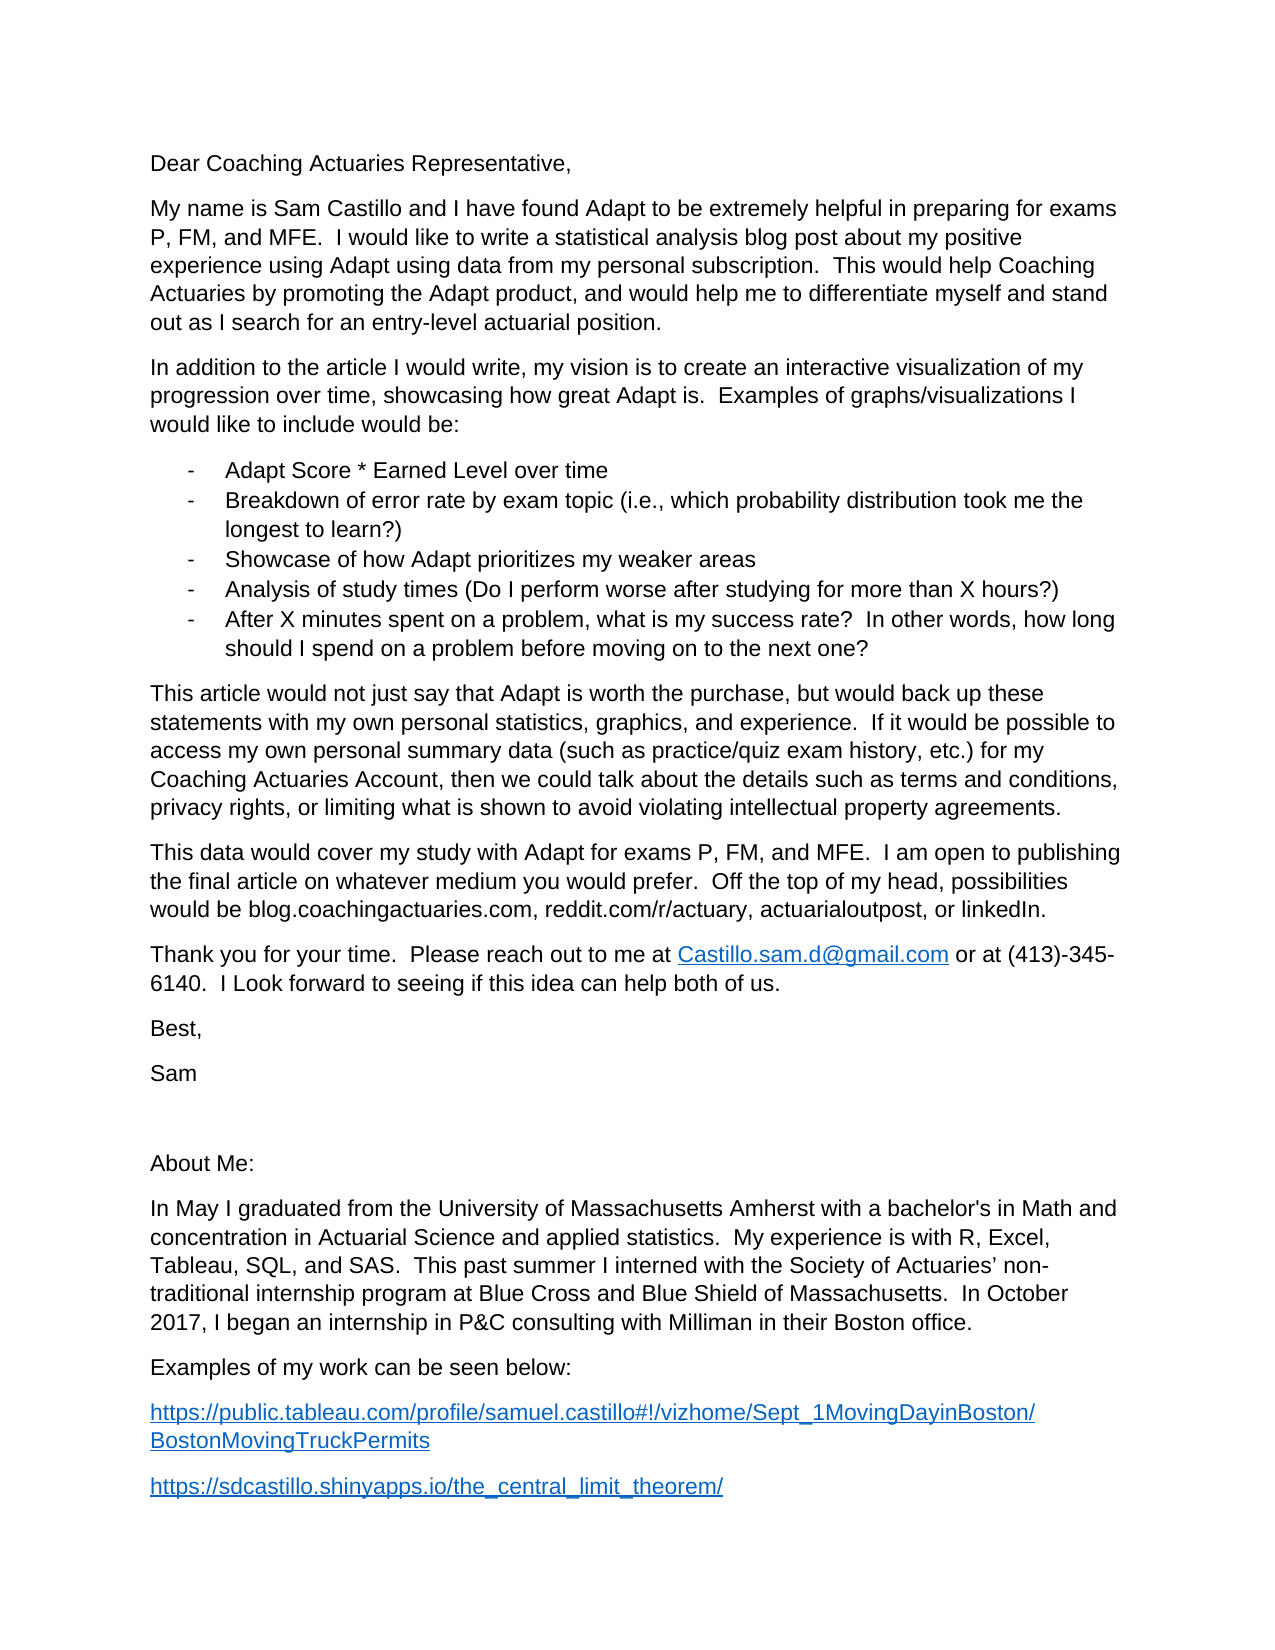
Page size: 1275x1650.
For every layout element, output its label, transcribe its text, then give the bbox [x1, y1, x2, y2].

text https://sdcastillo.shinyapps.io/the_central_limit_theorem/ [150, 1473, 1125, 1499]
text This article would not just say that Adapt is worth the purchase, but would back up these statements with my own personal statistics, graphics, and experience. If it would be possible to access my own personal summary data (such as practice/quiz exam history, etc.) for my Coaching Actuaries Account, then we could talk about the details such as terms and conditions, privacy rights, or limiting what is shown to avoid violating intellectual property agreements. [150, 680, 1125, 820]
text Dear Coaching Actuaries Representative, [150, 150, 1125, 176]
text This data would cover my study with Adapt for exams P, FM, and MFE. I am open to publishing the final article on whatever medium you would prefer. Off the top of my head, possibilities would be blog.coachingactuaries.com, reddit.com/r/actuary, actuarialoutpost, or linkedIn. [150, 839, 1125, 922]
list Analysis of study times (Do I perform worse after studying for more than X hours?) [187, 575, 1125, 603]
text Best, [150, 1015, 1125, 1041]
text Examples of my work can be seen below: [150, 1354, 1125, 1380]
text Sam [150, 1060, 1125, 1086]
text My name is Sam Castillo and I have found Adapt to be extremely helpful in preparing for exams P, FM, and MFE. I would like to write a statistical analysis blog post about my positive experience using Adapt using data from my personal subscription. This would help Coaching Actuaries by promoting the Adapt product, and would help me to differentiate myself and stand out as I search for an entry-level actuarial position. [150, 195, 1125, 335]
text https://public.tableau.com/profile/samuel.castillo#!/vizhome/Sept_1MovingDayinBoston/BostonMovingTruckPermits [150, 1399, 1125, 1454]
list Breakdown of error rate by exam topic (i.e., which probability distribution took me the longest to learn?) [187, 486, 1125, 543]
list Adapt Score * Earned Level over time [187, 456, 1125, 484]
text About Me: [150, 1150, 1125, 1176]
list After X minutes spent on a problem, what is my success rate? In other words, how long should I spend on a problem before moving on to the next one? [187, 605, 1125, 662]
text In May I graduated from the University of Massachusetts Amherst with a bachelor's in Math and concentration in Actuarial Science and applied statistics. My experience is with R, Excel, Tableau, SQL, and SAS. This past summer I interned with the Society of Actuaries’ non-traditional internship program at Blue Cross and Blue Shield of Massachusetts. In October 2017, I began an internship in P&C consulting with Milliman in their Boston office. [150, 1195, 1125, 1335]
list Showcase of how Adapt prioritizes my weaker areas [187, 545, 1125, 573]
text Thank you for your time. Please reach out to me at Castillo.sam.d@gmail.com or at (413)-345-6140. I Look forward to seeing if this idea can help both of us. [150, 941, 1125, 996]
text In addition to the article I would write, my vision is to create an interactive visualization of my progression over time, showcasing how great Adapt is. Examples of graphs/visualizations I would like to include would be: [150, 354, 1125, 437]
